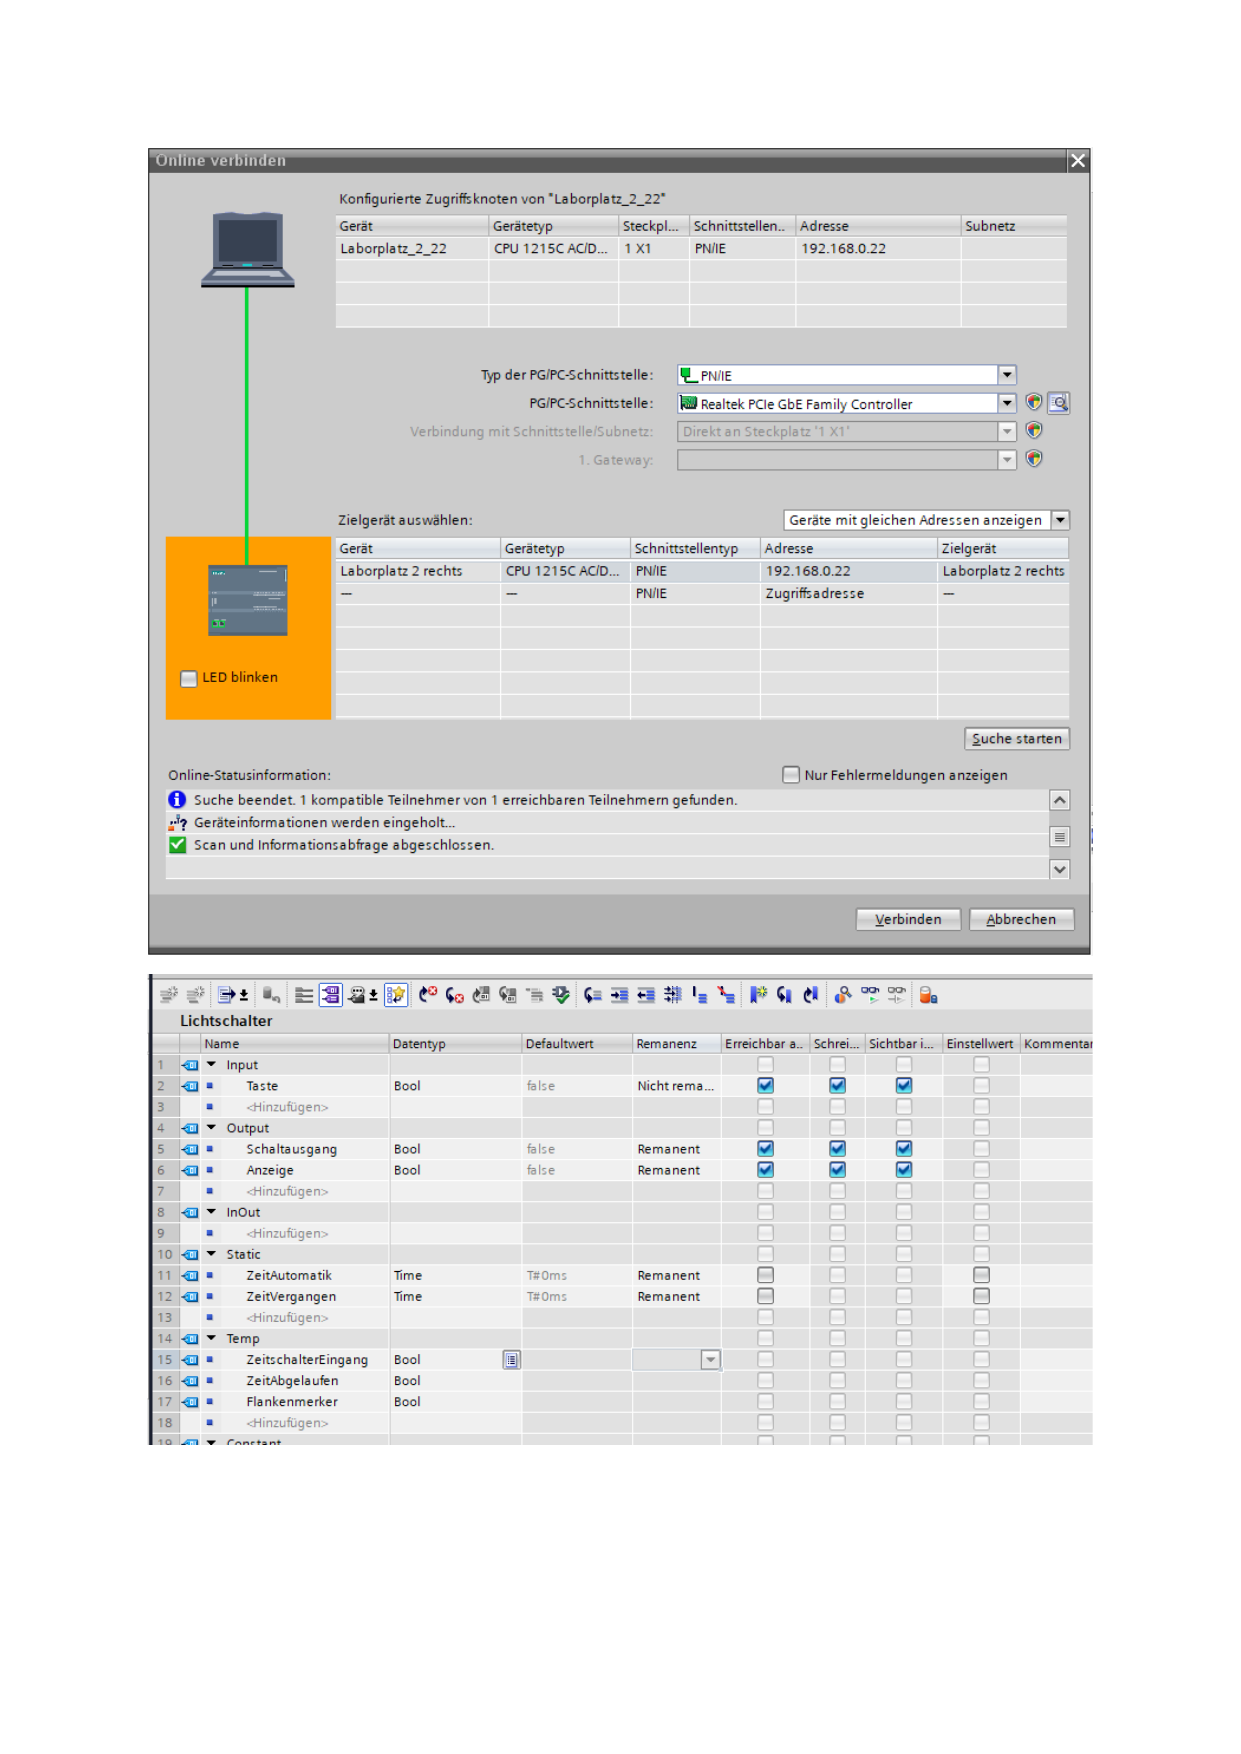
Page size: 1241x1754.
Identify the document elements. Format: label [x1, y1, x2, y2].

picture [147, 974, 1093, 1445]
picture [147, 147, 1093, 956]
